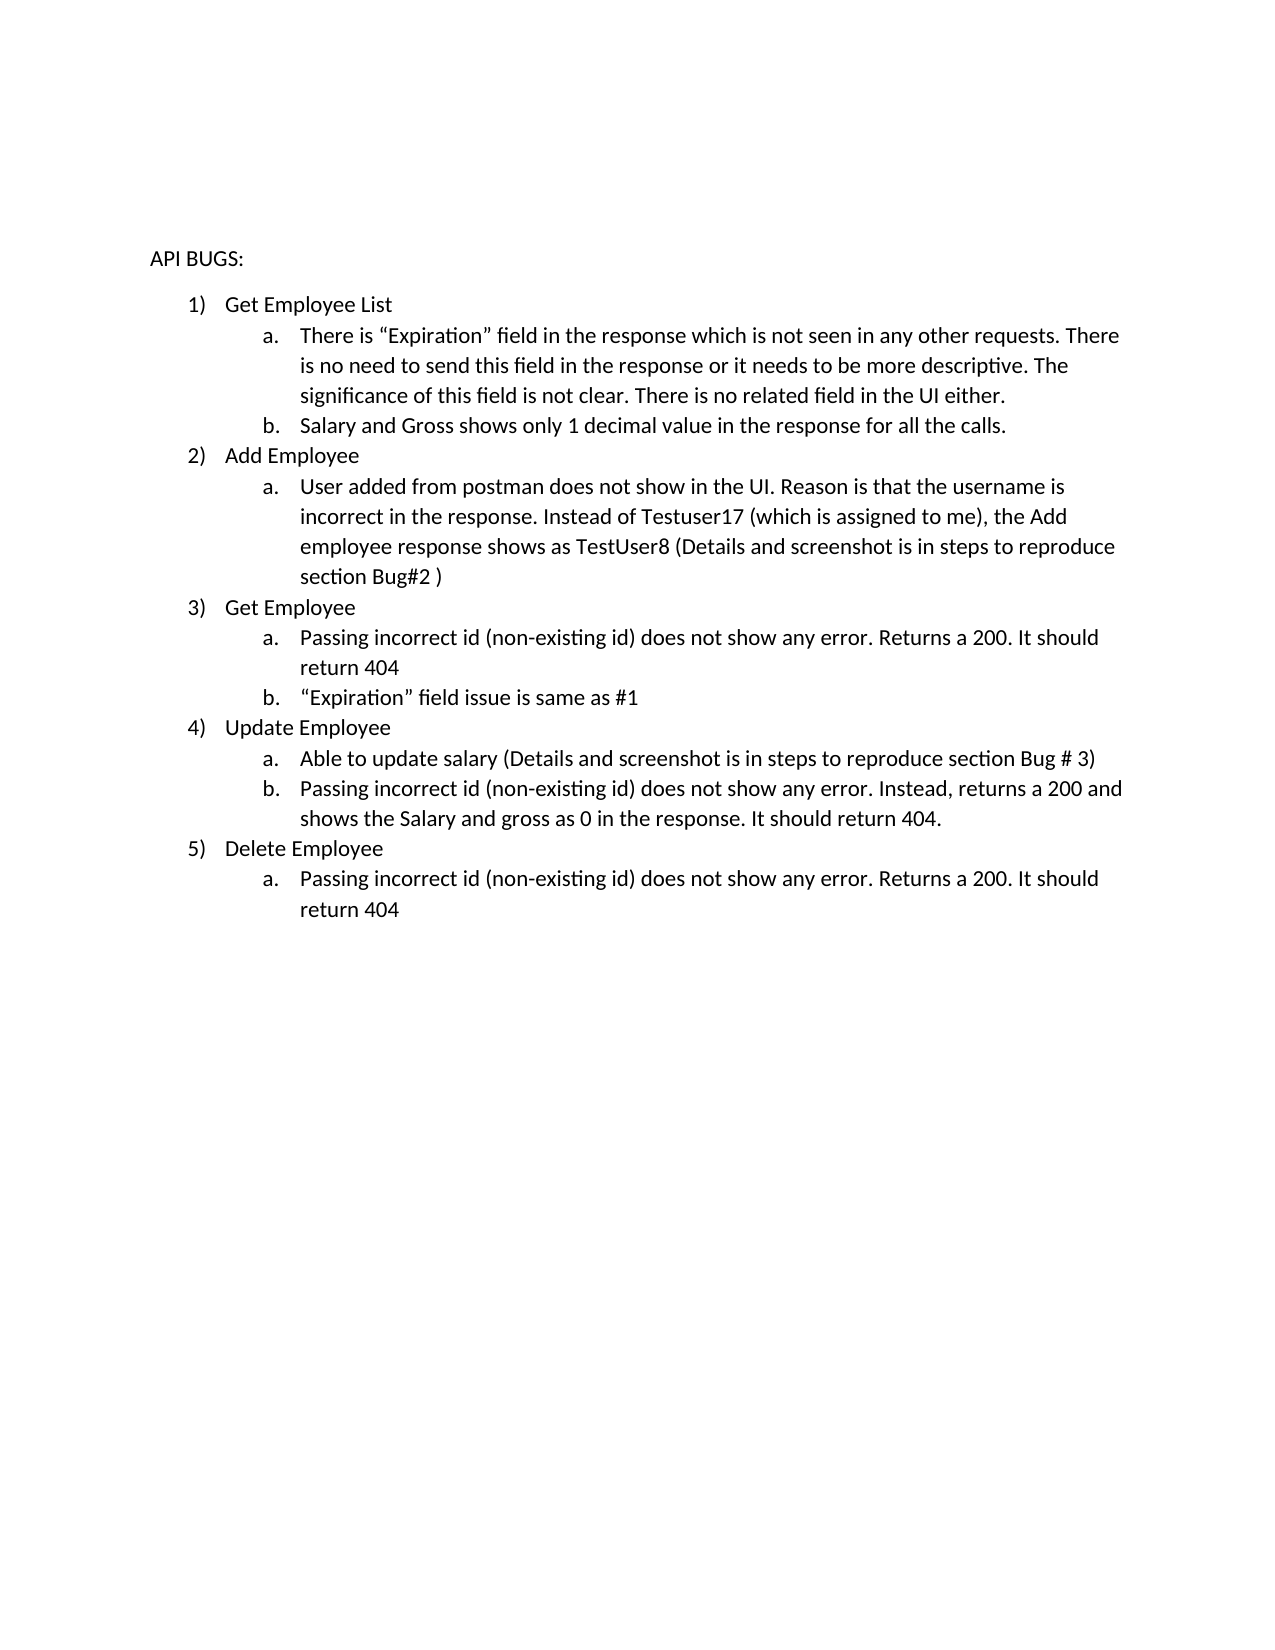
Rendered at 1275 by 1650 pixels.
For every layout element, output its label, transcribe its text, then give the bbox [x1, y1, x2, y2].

list Update Employee [187, 713, 1125, 742]
list Add Employee [187, 442, 1125, 470]
list User added from postman does not show in the UI. Reason is that the username is incorrect in the response. Instead of Testuser17 (which is assigned to me), the Add employee response shows as TestUser8 (Details and screenshot is in steps to reproduce section Bug#2 ) [262, 472, 1125, 591]
list Able to update salary (Details and screenshot is in steps to reproduce section Bug # 3) [262, 744, 1125, 772]
list Passing incorrect id (non-existing id) does not show any error. Returns a 200. It should return 404 [262, 864, 1125, 923]
text API BUGS: [150, 244, 1125, 272]
list Get Employee [187, 593, 1125, 621]
list Passing incorrect id (non-existing id) does not show any error. Returns a 200. It should return 404 [262, 623, 1125, 681]
list Delete Employee [187, 834, 1125, 862]
list “Expiration” field issue is same as #1 [262, 683, 1125, 711]
list Salary and Gross shows only 1 decimal value in the response for all the calls. [262, 411, 1125, 439]
list Passing incorrect id (non-existing id) does not show any error. Instead, returns a 200 and shows the Salary and gross as 0 in the response. It should return 404. [262, 774, 1125, 832]
list Get Employee List [187, 291, 1125, 319]
list There is “Expiration” field in the response which is not seen in any other requests. There is no need to send this field in the response or it needs to be more descriptive. The significance of this field is not clear. There is no related field in the UI either. [262, 321, 1125, 409]
